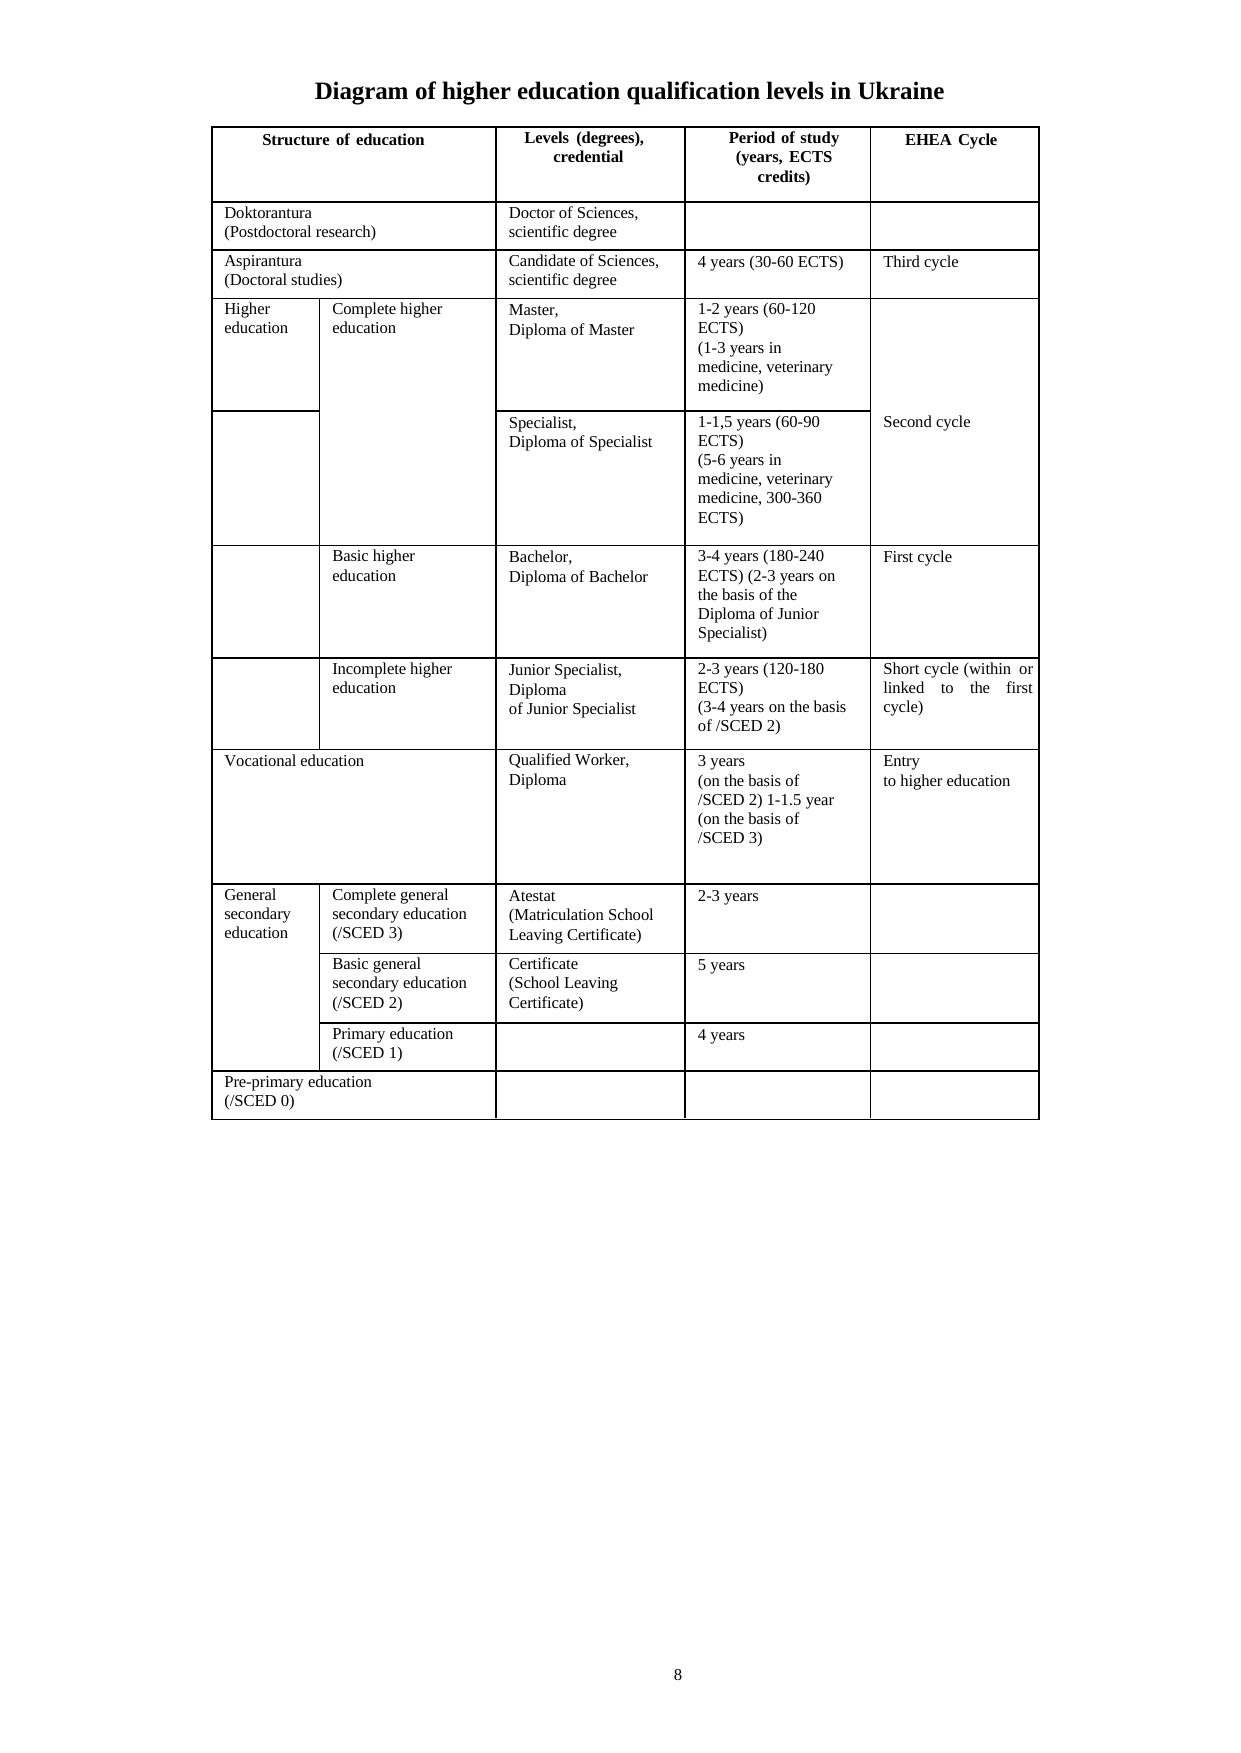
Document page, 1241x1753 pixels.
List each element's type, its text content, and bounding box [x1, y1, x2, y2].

table_cell [213, 412, 319, 544]
table_cell [686, 1072, 870, 1118]
table_cell Candidate of Sciences, scientific degree [497, 251, 684, 297]
table_cell Atestat (Matriculation School Leaving Certificate) [497, 885, 684, 952]
table_cell [871, 1072, 1038, 1118]
table_cell [871, 203, 1038, 249]
table_cell Specialist, Diploma of Specialist [497, 412, 684, 544]
table_cell 4 years [686, 1024, 870, 1070]
table_cell Complete higher education [320, 299, 495, 544]
table_cell 2-3 years (120-180 ECTS) (3-4 years on the basis of /SCED 2) [686, 659, 870, 748]
table_cell Short cycle (within or linked to the first cycle) [871, 659, 1038, 748]
table_cell [213, 659, 319, 748]
table_cell Primary education (/SCED 1) [320, 1024, 495, 1070]
table_cell Basic higher education [320, 546, 495, 657]
table_cell 1-2 years (60-120 ECTS) (1-3 years in medicine, veterinary medicine) [686, 299, 870, 410]
table_cell [871, 885, 1038, 952]
table_cell 5 years [686, 954, 870, 1022]
table_cell First cycle [871, 546, 1038, 657]
table_cell 4 years (30-60 ECTS) [686, 251, 870, 297]
table_cell Doktorantura (Postdoctoral research) [213, 203, 495, 249]
table_cell Incomplete higher education [320, 659, 495, 748]
table_cell [871, 1024, 1038, 1070]
table_cell [497, 1024, 684, 1070]
table_cell Qualified Worker, Diploma [497, 750, 684, 883]
table_cell 1-1,5 years (60-90 ECTS) (5-6 years in medicine, veterinary medicine, 300-360 ECTS) [686, 412, 870, 544]
table_cell Doctor of Sciences, scientific degree [497, 203, 684, 249]
table_cell [871, 954, 1038, 1022]
text Diagram of higher education qualification levels in Ukraine [314, 76, 1194, 104]
table_cell Second cycle [871, 299, 1038, 544]
table_cell Junior Specialist, Diploma of Junior Specialist [497, 659, 684, 748]
table_cell Third cycle [871, 251, 1038, 297]
table_cell Entry to higher education [871, 750, 1038, 883]
table_cell Basic general secondary education (/SCED 2) [320, 954, 495, 1022]
table_cell 3-4 years (180-240 ECTS) (2-3 years on the basis of the Diploma of Junior Specialist) [686, 546, 870, 657]
table_cell Pre-primary education (/SCED 0) [213, 1072, 495, 1118]
table_header Structure of education [213, 128, 495, 201]
table_cell 2-3 years [686, 885, 870, 952]
table_header Levels (degrees), credential [497, 128, 684, 201]
table_header EHEA Cycle [871, 128, 1038, 201]
table_cell [497, 1072, 684, 1118]
table_cell [686, 203, 870, 249]
table_cell Aspirantura (Doctoral studies) [213, 251, 495, 297]
table_header Period of study (years, ECTS credits) [686, 128, 870, 201]
table_cell Complete general secondary education (/SCED 3) [320, 885, 495, 952]
table_cell Higher education [213, 299, 319, 410]
table_cell General secondary education [213, 885, 319, 1070]
table_cell Certificate (School Leaving Certificate) [497, 954, 684, 1022]
table_cell [213, 546, 319, 657]
table_cell Master, Diploma of Master [497, 299, 684, 410]
table_cell Bachelor, Diploma of Bachelor [497, 546, 684, 657]
table_cell Vocational education [213, 750, 495, 883]
table_cell 3 years (on the basis of /SCED 2) 1-1.5 year (on the basis of /SCED 3) [686, 750, 870, 883]
